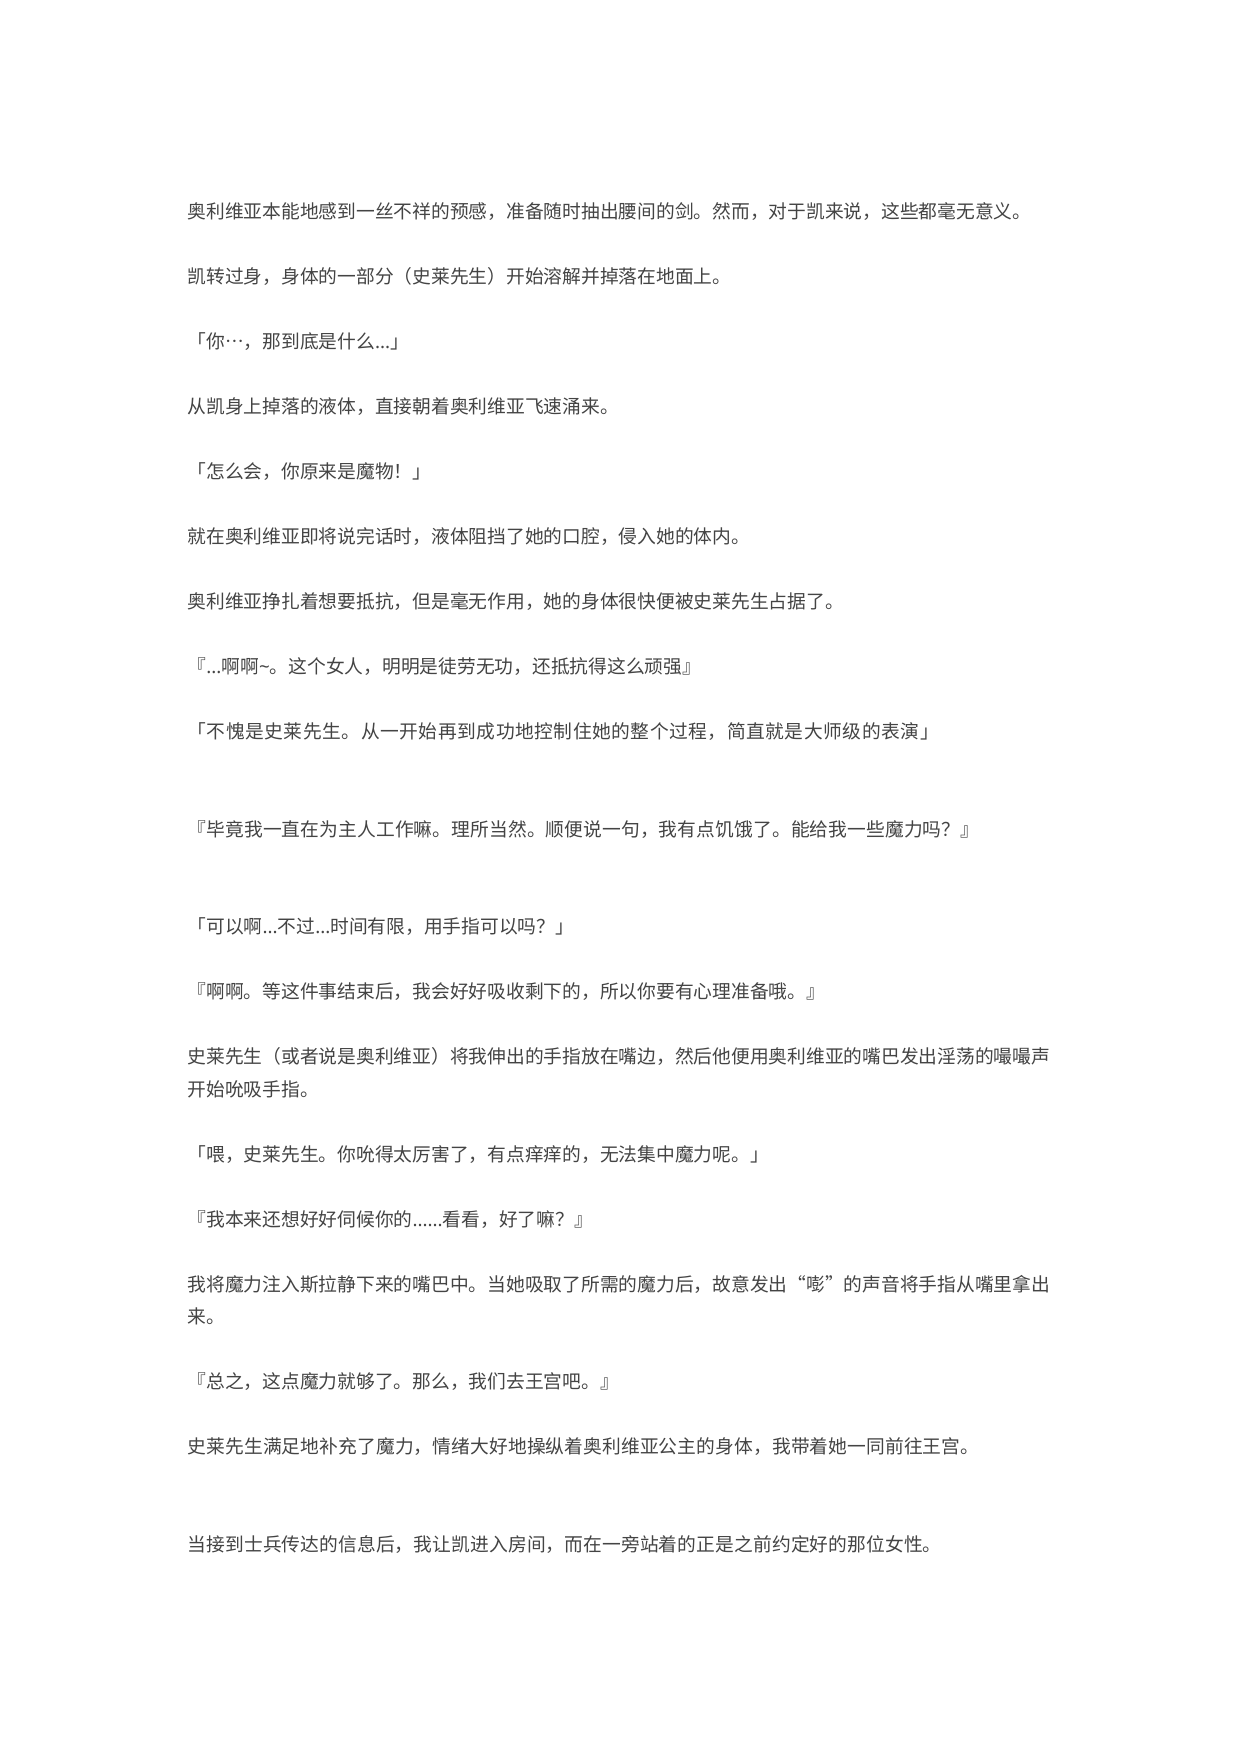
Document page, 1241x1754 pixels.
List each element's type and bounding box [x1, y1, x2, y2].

text [187, 162, 1053, 1592]
